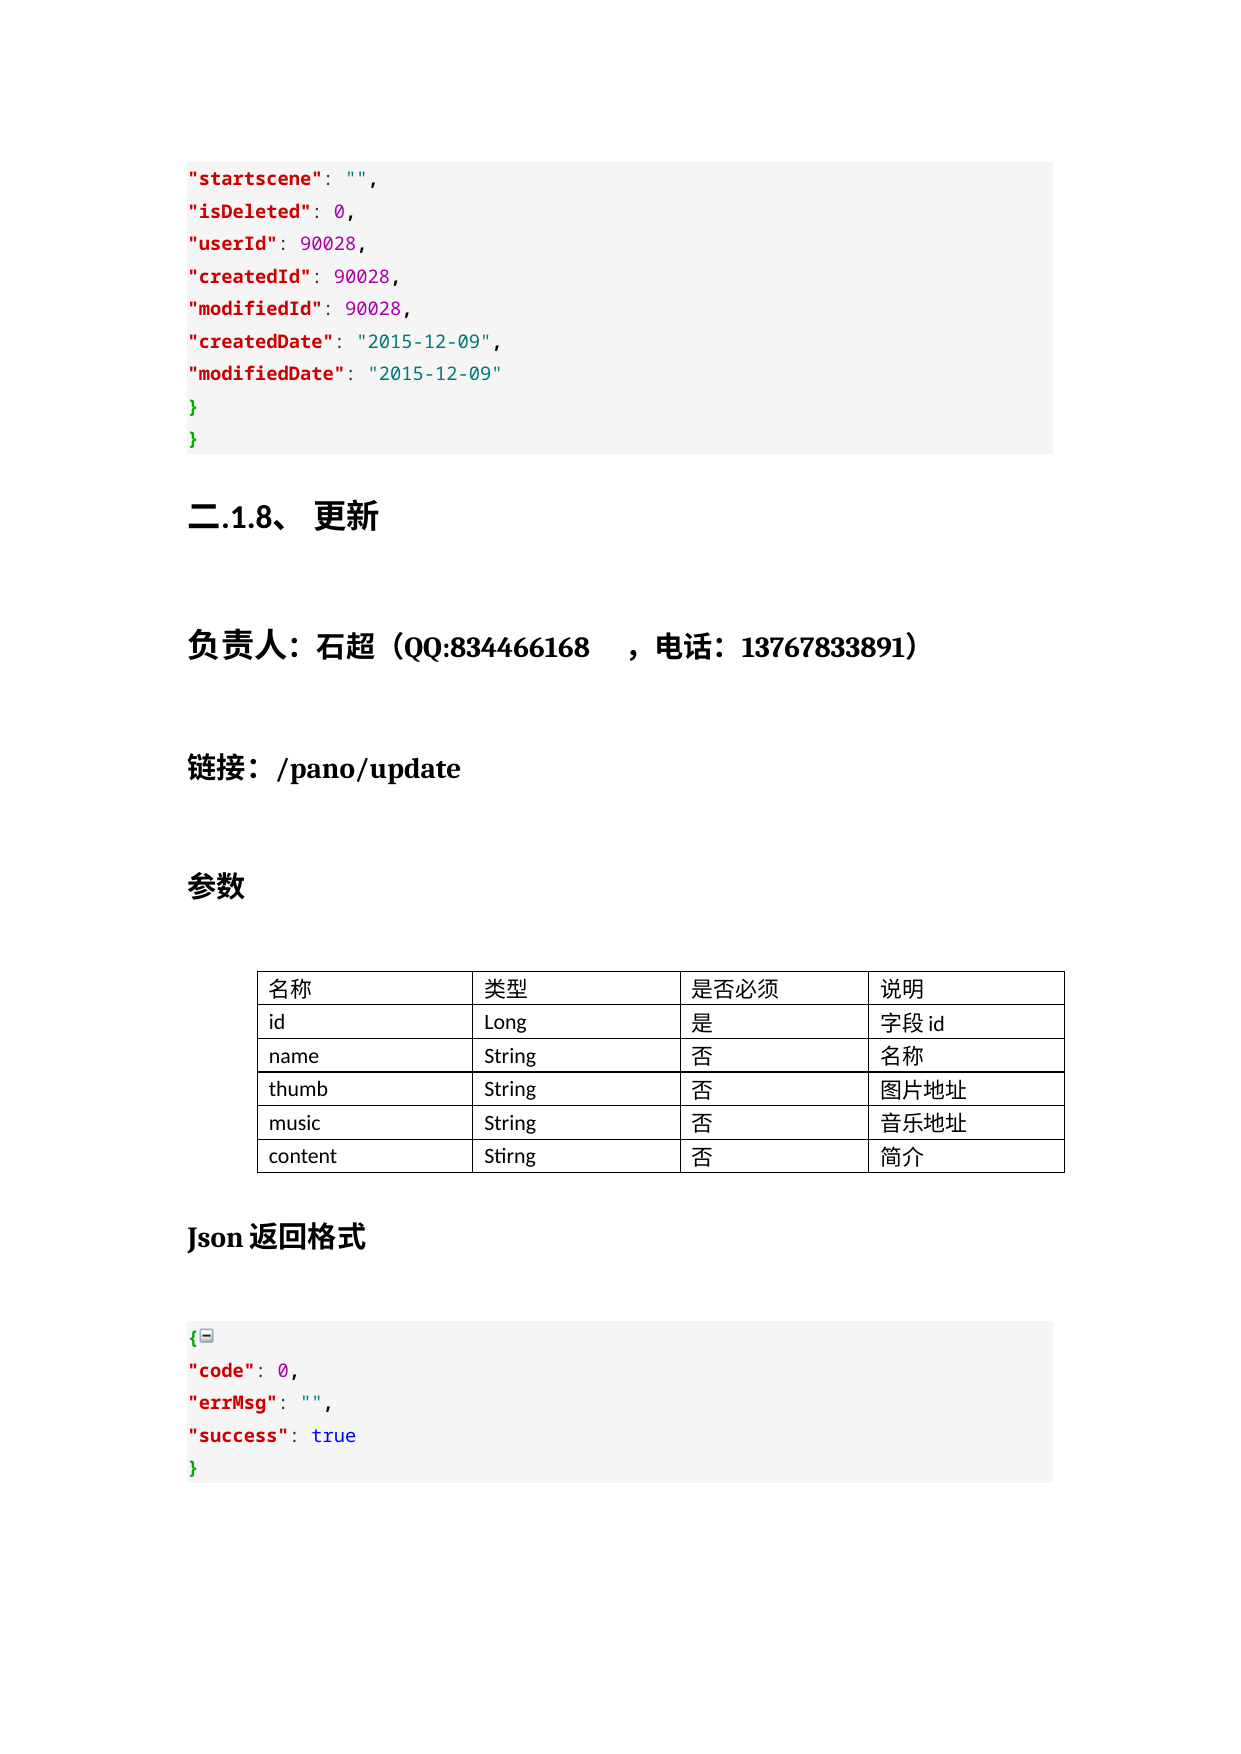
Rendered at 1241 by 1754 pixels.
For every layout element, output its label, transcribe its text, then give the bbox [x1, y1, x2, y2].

text "modifiedDate": "2015-12-09" [187, 357, 1053, 389]
table_cell 名称 [869, 1039, 1064, 1071]
table_cell music [258, 1106, 472, 1138]
subtitle Json返回格式 [187, 1202, 1053, 1267]
text "startscene": "", [187, 162, 1053, 194]
table_cell 否 [681, 1039, 868, 1071]
text "errMsg": "", [187, 1386, 1053, 1418]
table_cell 否 [681, 1106, 868, 1138]
text } [187, 389, 1053, 422]
table_cell 图片地址 [869, 1073, 1064, 1105]
table_header 类型 [473, 972, 680, 1004]
table_cell String [473, 1106, 680, 1138]
text "success": true [187, 1418, 1053, 1451]
subtitle 参数 [187, 852, 1053, 917]
table_cell name [258, 1039, 472, 1071]
text "createdDate": "2015-12-09", [187, 324, 1053, 357]
text } [187, 1451, 1053, 1483]
table_cell String [473, 1039, 680, 1071]
text "modifiedId": 90028, [187, 292, 1053, 324]
table_cell String [473, 1073, 680, 1105]
table_cell 音乐地址 [869, 1106, 1064, 1138]
text } [187, 422, 1053, 454]
text "code": 0, [187, 1353, 1053, 1386]
table_cell Long [473, 1005, 680, 1038]
table_cell 否 [681, 1073, 868, 1105]
subtitle 链接：/pano/update [187, 733, 1053, 798]
text "isDeleted": 0, [187, 194, 1053, 227]
text "createdId": 90028, [187, 259, 1053, 292]
picture [198, 1327, 243, 1345]
table_header 是否必须 [681, 972, 868, 1004]
table_cell 字段id [869, 1005, 1064, 1038]
text { [187, 1321, 1053, 1353]
table_cell 简介 [869, 1140, 1064, 1172]
table_cell Stirng [473, 1140, 680, 1172]
table_cell id [258, 1005, 472, 1038]
table_cell content [258, 1140, 472, 1172]
table_cell 否 [681, 1140, 868, 1172]
subtitle 负责人：石超（QQ:834466168 ，电话：13767833891） [187, 611, 1053, 676]
table_cell 是 [681, 1005, 868, 1038]
table_header 说明 [869, 972, 1064, 1004]
table_cell thumb [258, 1073, 472, 1105]
text "userId": 90028, [187, 227, 1053, 259]
table_header 名称 [258, 972, 472, 1004]
subtitle 更新 [187, 482, 1053, 547]
